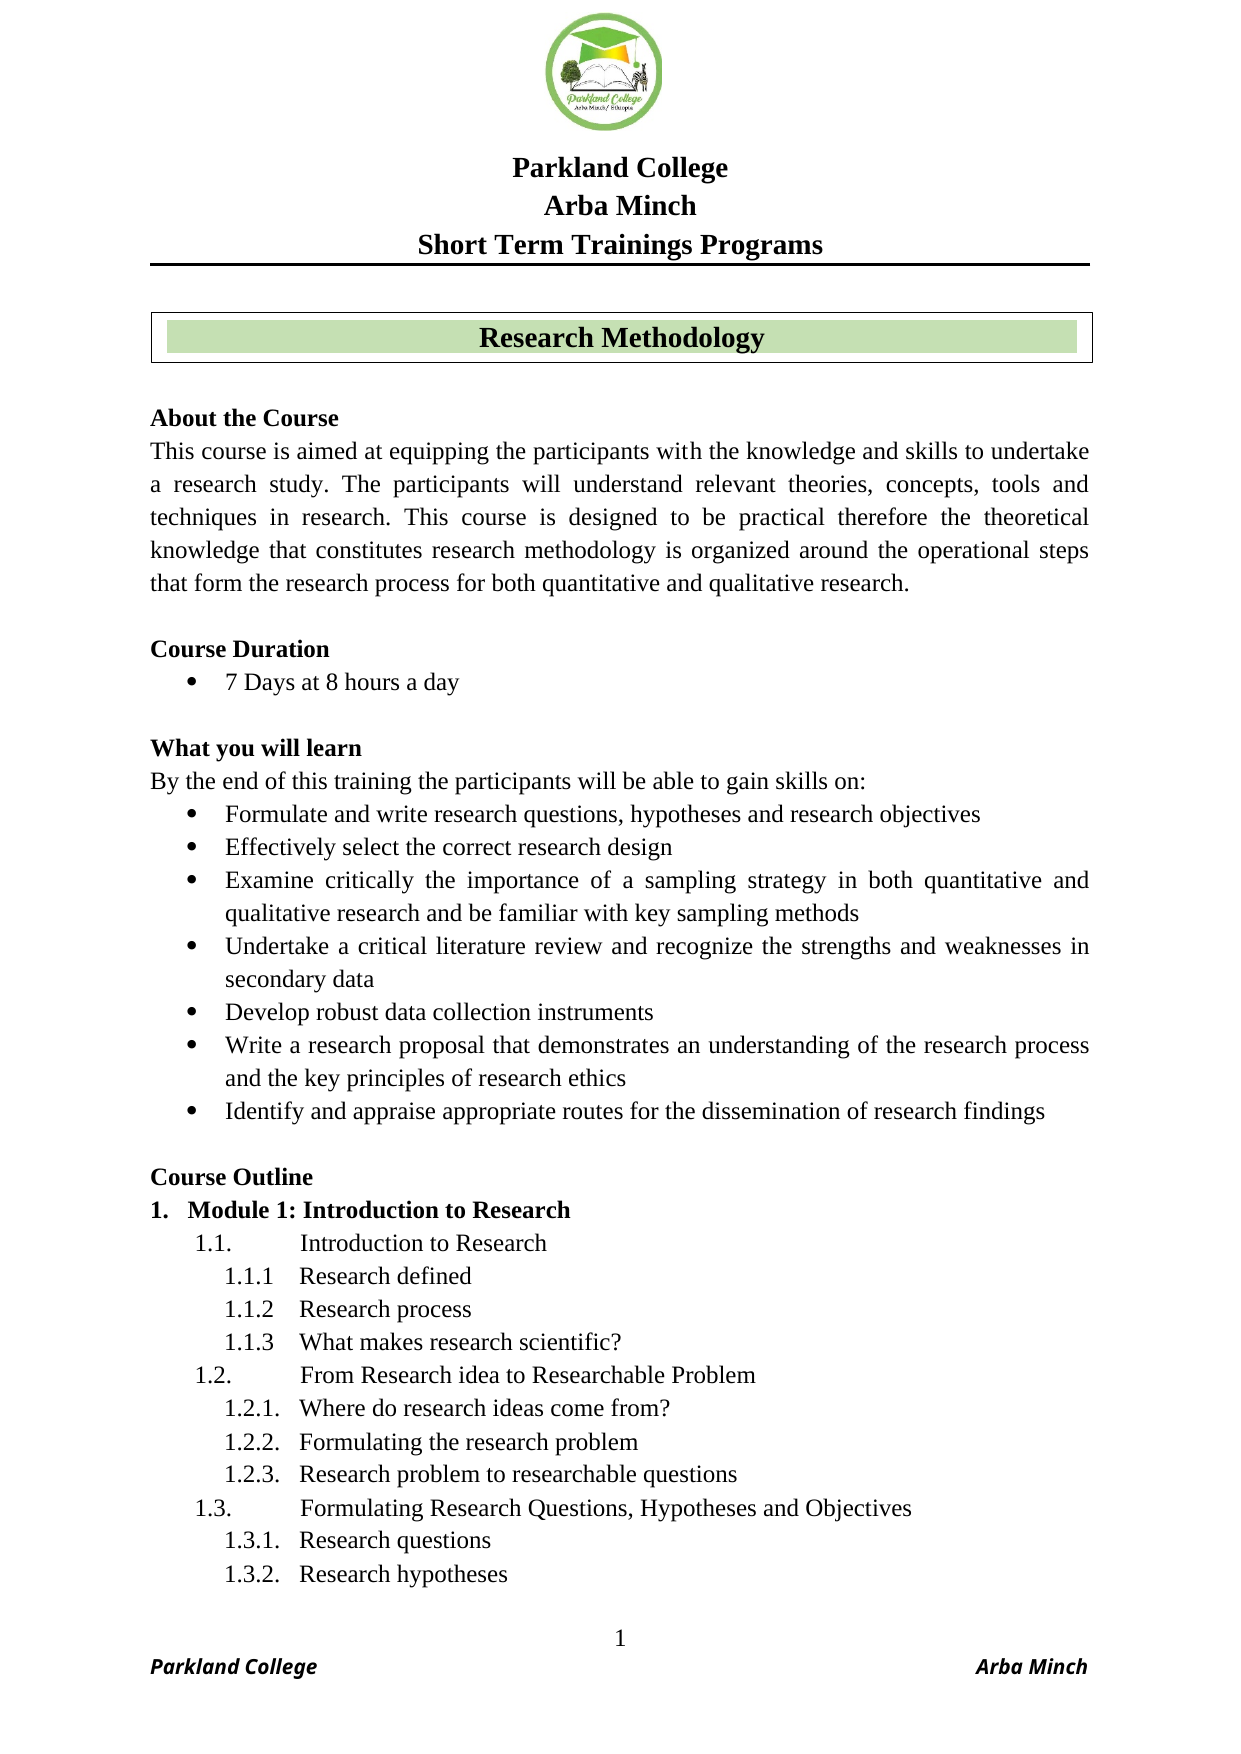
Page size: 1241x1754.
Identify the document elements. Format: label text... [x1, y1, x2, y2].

list Identify and appraise appropriate routes for the dissemination of research findings [187, 1096, 1090, 1125]
list Examine critically the importance of a sampling strategy in both quantitative and qualitative research and be familiar with key sampling methods [187, 865, 1090, 927]
list Research process [224, 1294, 1090, 1323]
list Research problem to researchable questions [224, 1459, 1090, 1488]
list What makes research scientific? [224, 1327, 1090, 1356]
text Parkland College [150, 150, 1090, 183]
list Research defined [224, 1261, 1090, 1290]
text This course is aimed at equipping the participants with the knowledge and skills to undertake a research study. The participants will understand relevant theories, concepts, tools and techniques in research. This course is designed to be practical therefore the theoretical knowledge that constitutes research methodology is organized around the operational steps that form the research process for both quantitative and qualitative research. [150, 436, 1090, 597]
list From Research idea to Researchable Problem [194, 1361, 1090, 1389]
list Module 1: Introduction to Research [150, 1195, 1090, 1224]
list 7 Days at 8 hours a day [187, 667, 1090, 696]
list Introduction to Research [194, 1228, 1090, 1257]
text Course Duration [150, 634, 1090, 663]
text By the end of this training the participants will be able to gain skills on: [150, 766, 1090, 795]
text About the Course [150, 403, 1090, 432]
list Effectively select the correct research design [187, 832, 1090, 861]
text Arba Minch [150, 188, 1090, 222]
text What you will learn [150, 733, 1090, 762]
list Research hypotheses [224, 1559, 1090, 1587]
list Formulate and write research questions, hypotheses and research objectives [187, 799, 1090, 828]
text Course Outline [150, 1162, 1090, 1191]
list Where do research ideas come from? [224, 1393, 1090, 1422]
list Write a research proposal that demonstrates an understanding of the research process and the key principles of research ethics [187, 1030, 1090, 1092]
list Formulating the research problem [224, 1427, 1090, 1455]
list Undertake a critical literature review and recognize the strengths and weaknesses in secondary data [187, 931, 1090, 993]
text Short Term Trainings Programs [150, 227, 1090, 263]
list Formulating Research Questions, Hypotheses and Objectives [194, 1493, 1090, 1521]
list Develop robust data collection instruments [187, 997, 1090, 1026]
list Research questions [224, 1526, 1090, 1554]
picture [543, 12, 662, 131]
